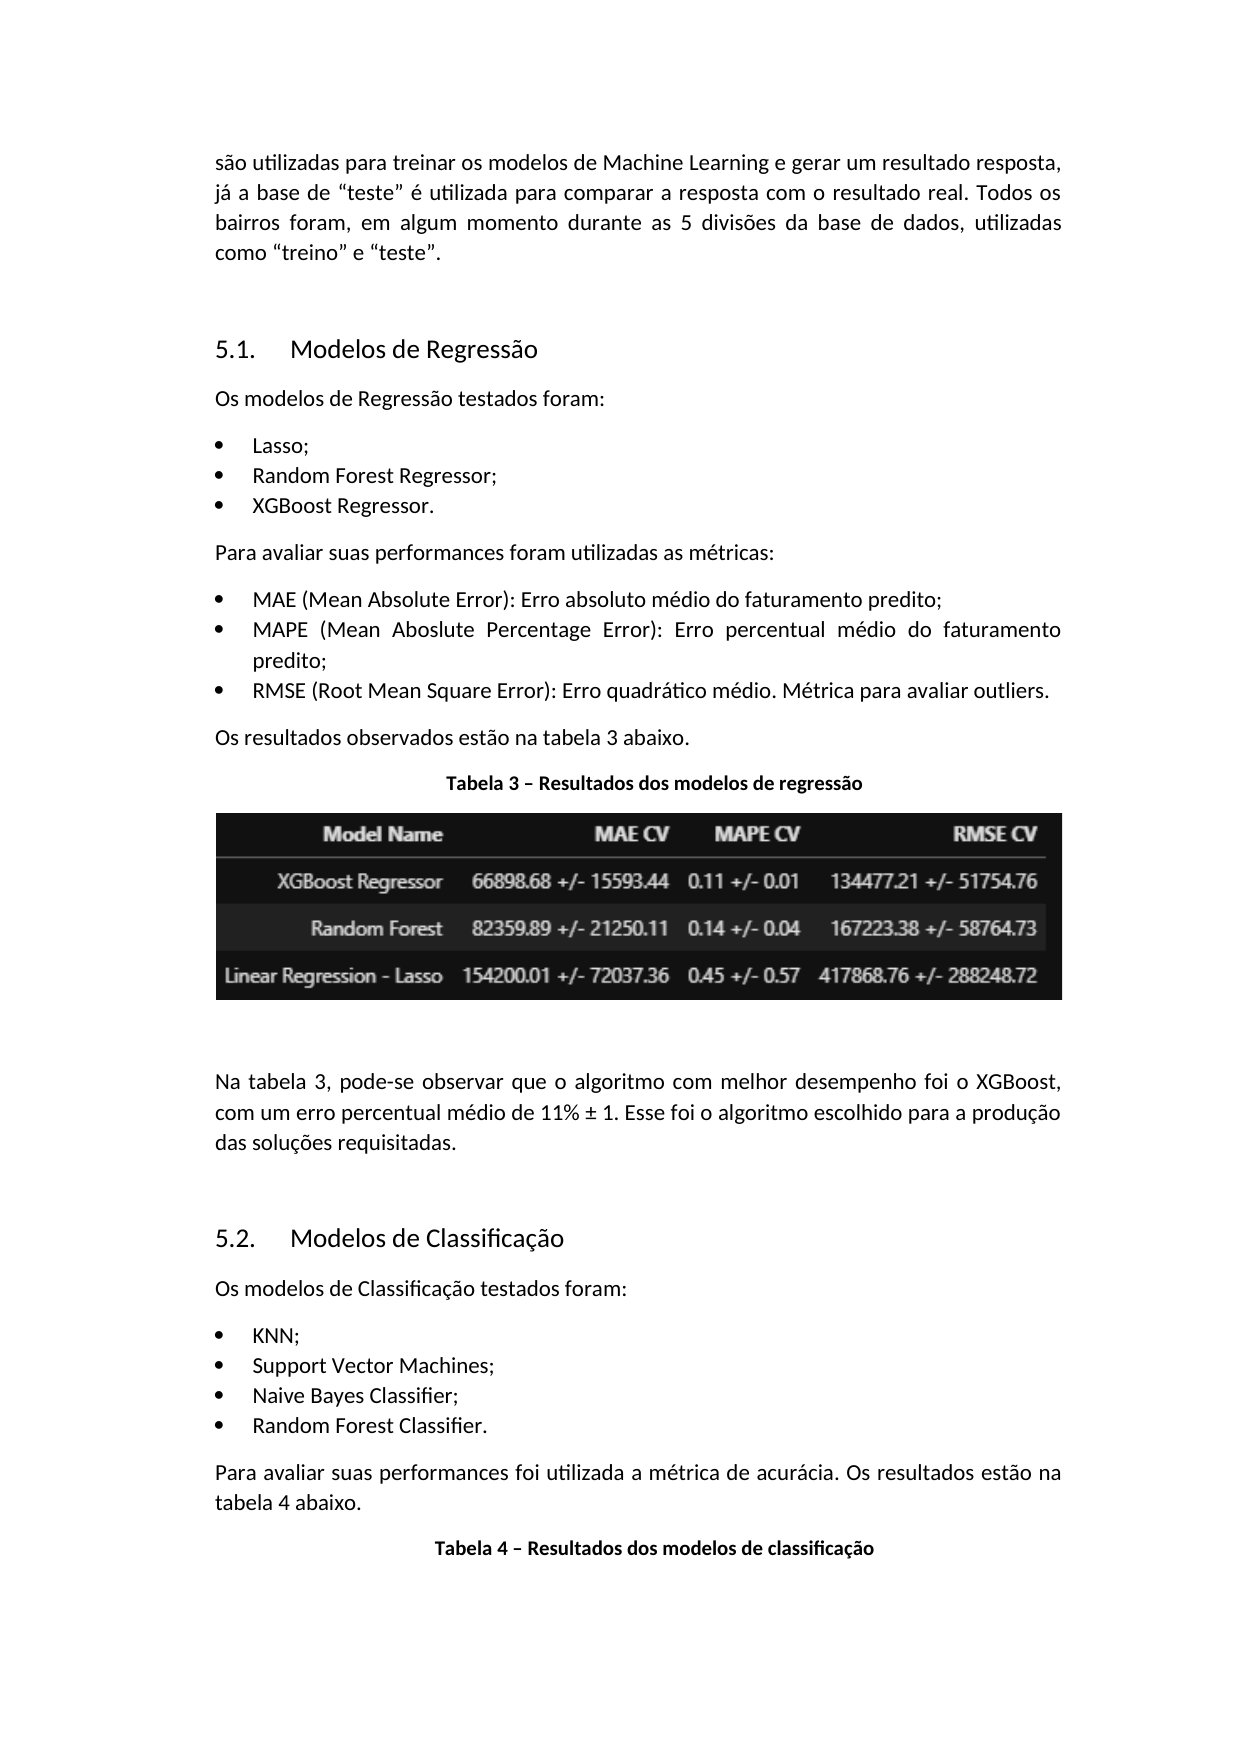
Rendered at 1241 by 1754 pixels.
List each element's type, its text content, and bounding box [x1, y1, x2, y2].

list KNN; [215, 1321, 1063, 1349]
list Lasso; [215, 431, 1063, 459]
list Naive Bayes Classifier; [215, 1381, 1063, 1409]
list Modelos de Classificação [215, 1222, 1063, 1254]
list Random Forest Regressor; [215, 461, 1063, 489]
text Os modelos de Regressão testados foram: [215, 384, 1063, 412]
picture [216, 813, 1063, 1000]
text Os modelos de Classificação testados foram: [215, 1274, 1063, 1302]
text Na tabela 3, pode-se observar que o algoritmo com melhor desempenho foi o XGBoost, com um erro percentual médio de 11% ± 1. Esse foi o algoritmo escolhido para a produção das soluções requisitadas. [215, 1067, 1063, 1156]
text Tabela 4 – Resultados dos modelos de classificação [343, 1535, 966, 1561]
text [215, 148, 1063, 266]
list MAE (Mean Absolute Error): Erro absoluto médio do faturamento predito; [215, 585, 1063, 613]
text Os resultados observados estão na tabela 3 abaixo. [215, 723, 1063, 751]
list XGBoost Regressor. [215, 492, 1063, 519]
list RMSE (Root Mean Square Error): Erro quadrático médio. Métrica para avaliar outliers. [215, 676, 1063, 704]
list Random Forest Classifier. [215, 1411, 1063, 1439]
text Para avaliar suas performances foi utilizada a métrica de acurácia. Os resultados estão na tabela 4 abaixo. [215, 1458, 1063, 1516]
text Tabela 3 – Resultados dos modelos de regressão [343, 770, 966, 795]
list Support Vector Machines; [215, 1351, 1063, 1379]
list MAPE (Mean Aboslute Percentage Error): Erro percentual médio do faturamento predito; [215, 616, 1063, 674]
list Modelos de Regressão [215, 332, 1063, 365]
text Para avaliar suas performances foram utilizadas as métricas: [215, 538, 1063, 566]
